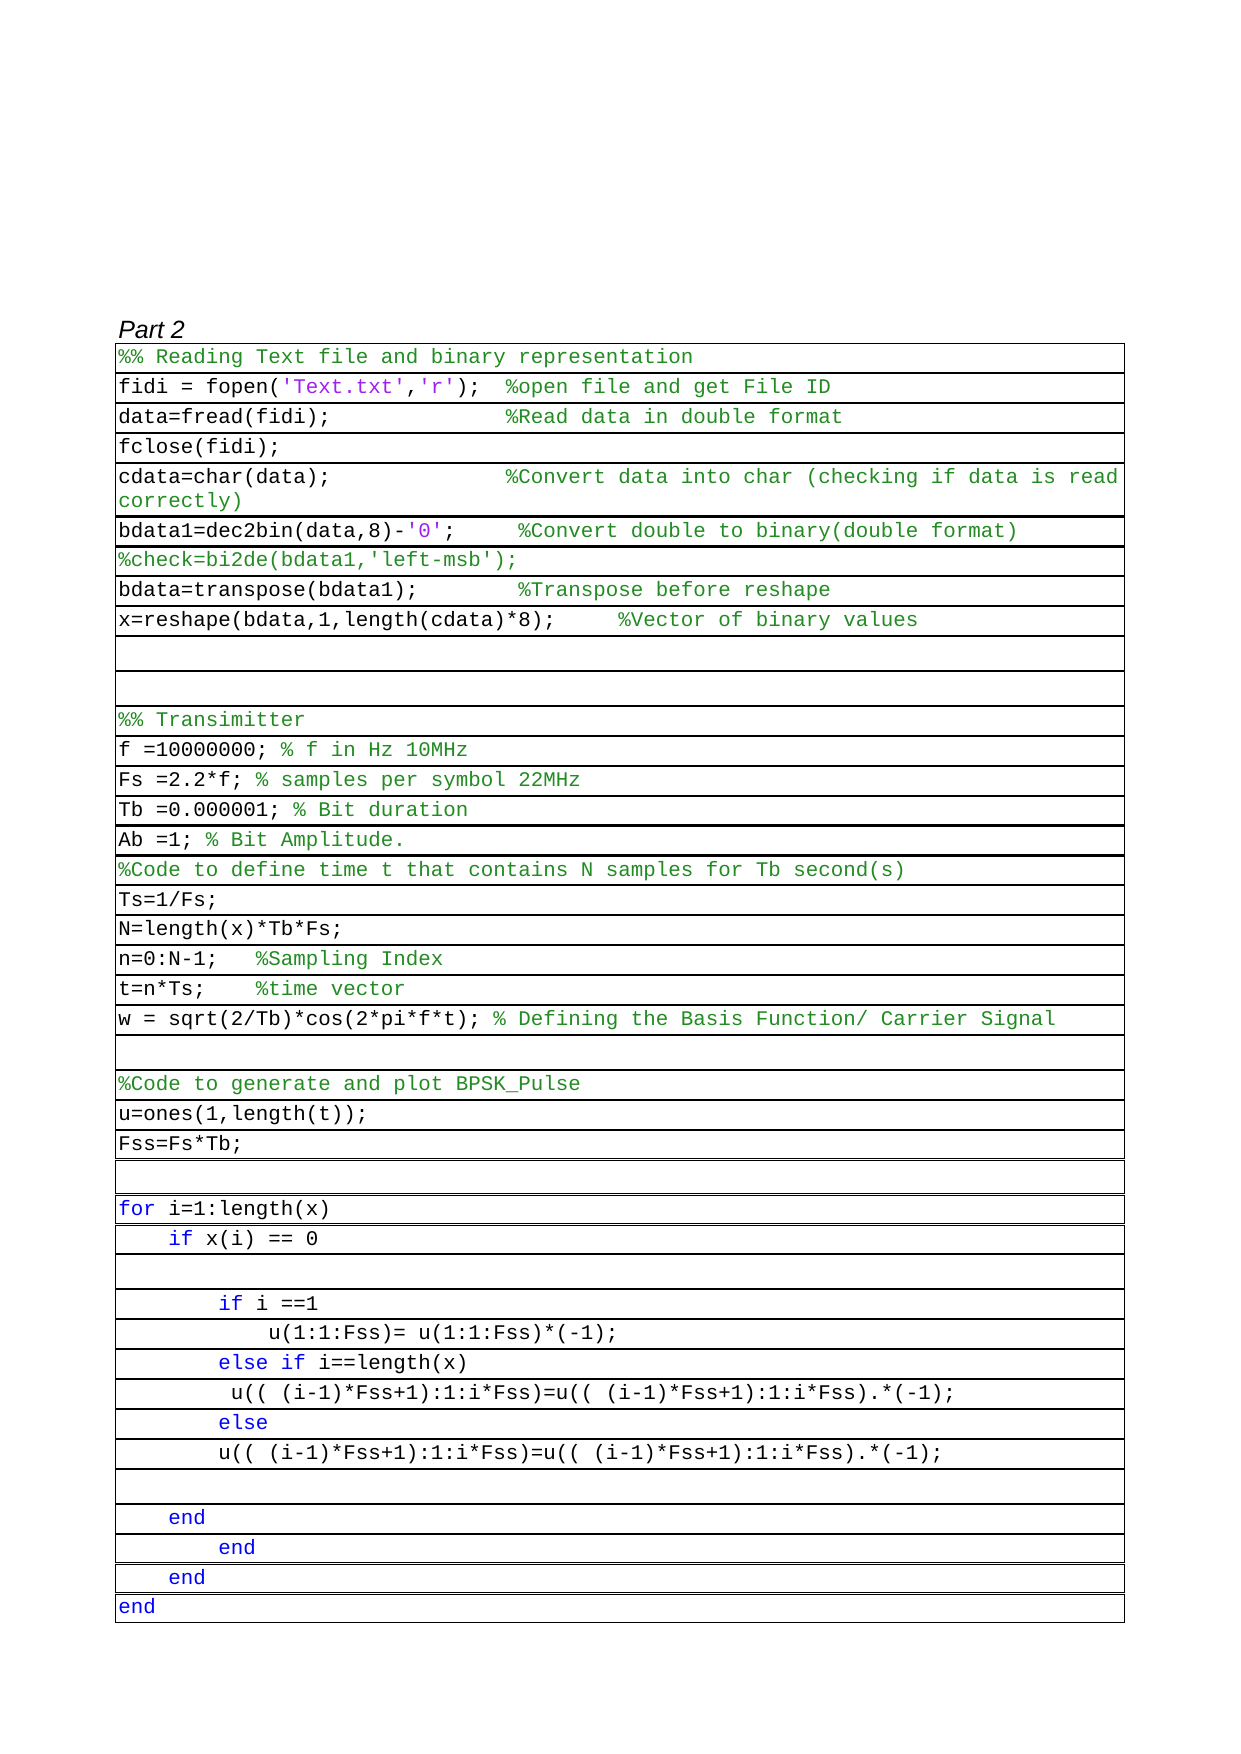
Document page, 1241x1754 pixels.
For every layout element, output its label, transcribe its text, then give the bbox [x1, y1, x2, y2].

text %% Transimitter [116, 707, 1124, 735]
text else [116, 1410, 1124, 1438]
text t=n*Ts; %time vector [116, 976, 1124, 1004]
text Fss=Fs*Tb; [116, 1131, 1124, 1158]
text u(( (i-1)*Fss+1):1:i*Fss)=u(( (i-1)*Fss+1):1:i*Fss).*(-1); [116, 1380, 1124, 1408]
text Tb =0.000001; % Bit duration [116, 797, 1124, 824]
text end [116, 1505, 1124, 1533]
text u(1:1:Fss)= u(1:1:Fss)*(-1); [116, 1320, 1124, 1348]
text Ab =1; % Bit Amplitude. [116, 827, 1124, 854]
text N=length(x)*Tb*Fs; [116, 916, 1124, 944]
text Ts=1/Fs; [116, 886, 1124, 914]
text %Code to define time t that contains N samples for Tb second(s) [116, 857, 1124, 884]
text n=0:N-1; %Sampling Index [116, 946, 1124, 974]
text bdata1=dec2bin(data,8)-'0'; %Convert double to binary(double format) [116, 518, 1124, 545]
text cdata=char(data); %Convert data into char (checking if data is read correctly) [116, 464, 1124, 515]
text w = sqrt(2/Tb)*cos(2*pi*f*t); % Defining the Basis Function/ Carrier Signal [116, 1006, 1124, 1034]
text x=reshape(bdata,1,length(cdata)*8); %Vector of binary values [116, 607, 1124, 635]
text end [116, 1535, 1124, 1562]
text u=ones(1,length(t)); [116, 1101, 1124, 1129]
text for i=1:length(x) [116, 1196, 1124, 1223]
text bdata=transpose(bdata1); %Transpose before reshape [116, 577, 1124, 605]
text if i ==1 [116, 1290, 1124, 1318]
text data=fread(fidi); %Read data in double format [116, 404, 1124, 432]
text if x(i) == 0 [116, 1226, 1124, 1253]
text fclose(fidi); [116, 434, 1124, 462]
text u(( (i-1)*Fss+1):1:i*Fss)=u(( (i-1)*Fss+1):1:i*Fss).*(-1); [116, 1440, 1124, 1468]
text fidi = fopen('Text.txt','r'); %open file and get File ID [116, 374, 1124, 402]
text f =10000000; % f in Hz 10MHz [116, 737, 1124, 765]
text Fs =2.2*f; % samples per symbol 22MHz [116, 767, 1124, 795]
text %check=bi2de(bdata1,'left-msb'); [116, 548, 1124, 575]
text %% Reading Text file and binary representation [116, 344, 1124, 372]
text end [116, 1595, 1124, 1622]
text else if i==length(x) [116, 1350, 1124, 1378]
text %Code to generate and plot BPSK_Pulse [116, 1071, 1124, 1099]
text Part 2 [118, 314, 1122, 343]
text end [116, 1565, 1124, 1592]
